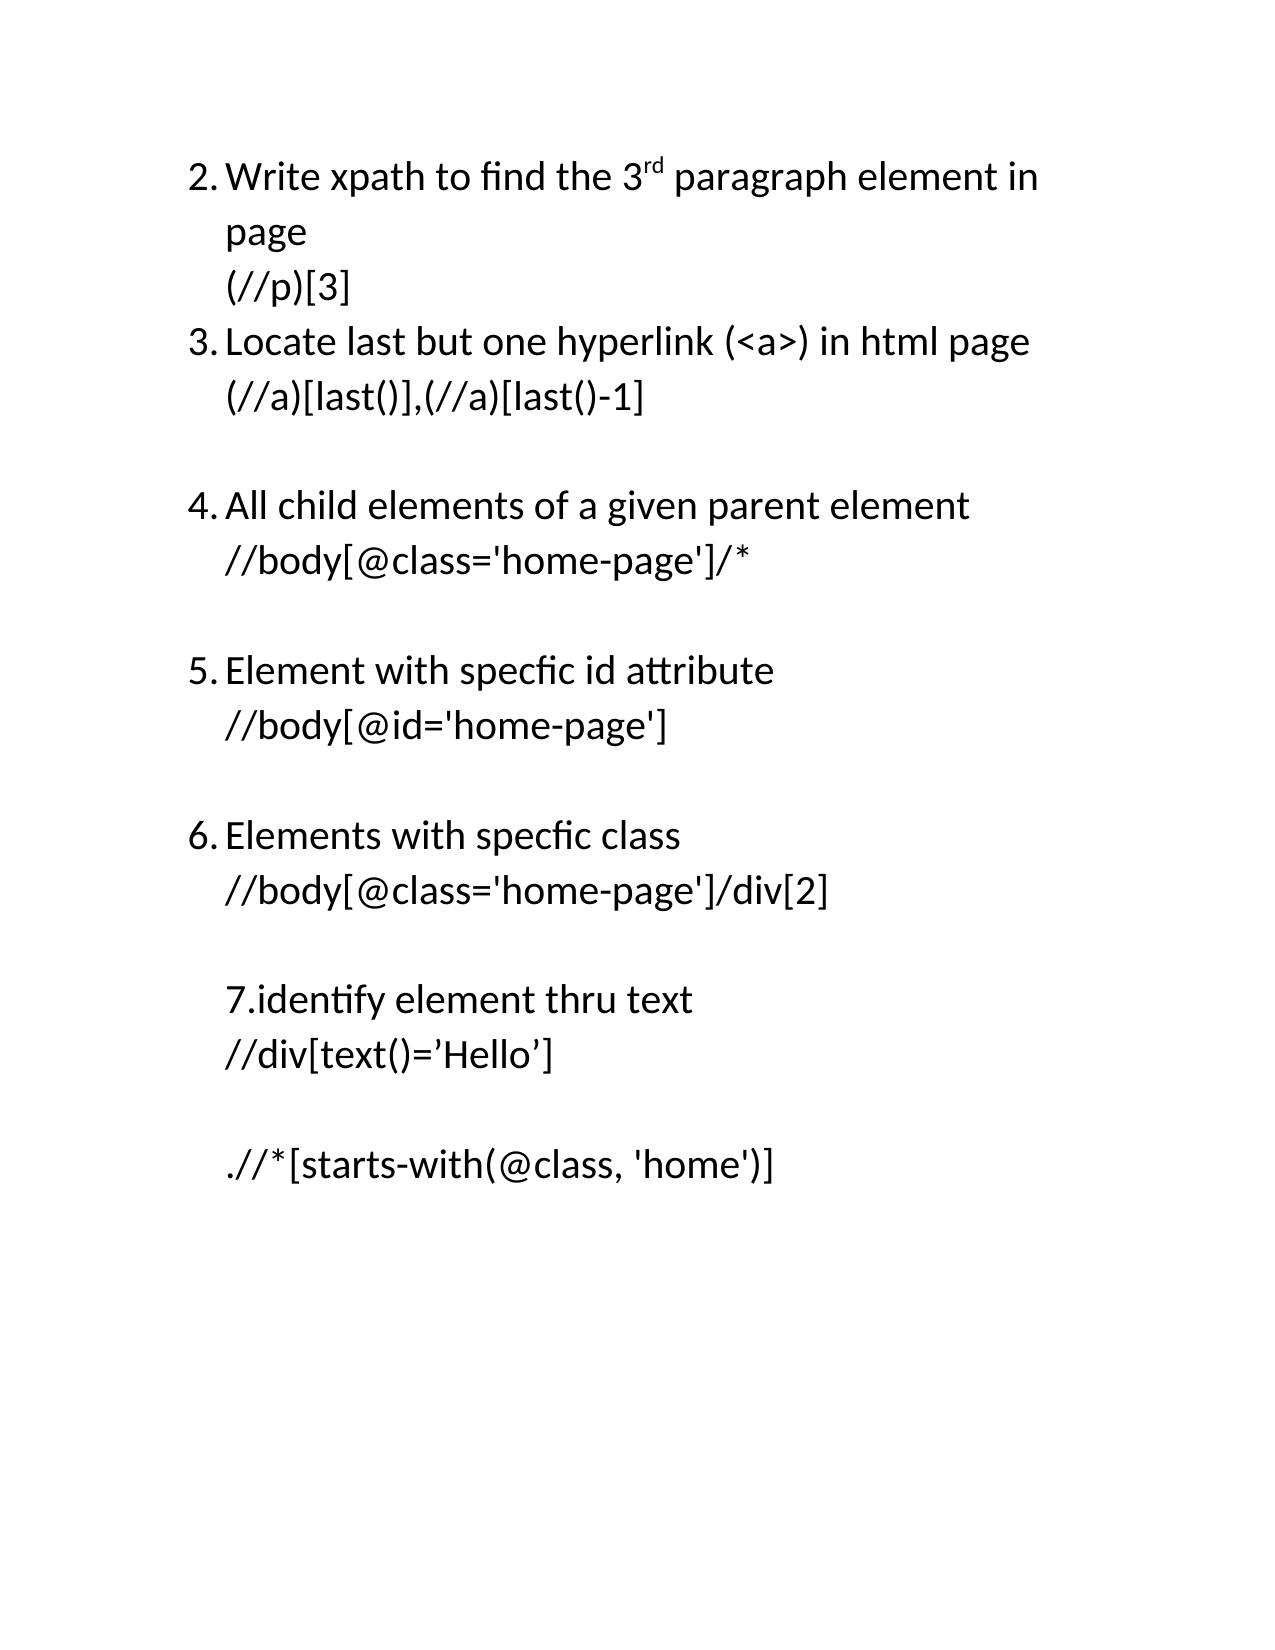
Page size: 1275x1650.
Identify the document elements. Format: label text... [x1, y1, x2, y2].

list .//*[starts-with(@class, 'home')] [225, 1138, 1125, 1189]
list (//a)[last()],(//a)[last()-1] [225, 369, 1125, 420]
list Locate last but one hyperlink (<a>) in html page [187, 315, 1125, 366]
list Write xpath to find the 3rd paragraph element in page [187, 150, 1125, 256]
list //div[text()=’Hello’] [225, 1028, 1125, 1079]
list //body[@id='home-page'] [225, 699, 1125, 750]
list Element with specfic id attribute [187, 644, 1125, 695]
list Elements with specfic class [187, 809, 1125, 859]
list 7.identify element thru text [225, 973, 1125, 1024]
list //body[@class='home-page']/div[2] [225, 864, 1125, 914]
list //body[@class='home-page']/* [225, 534, 1125, 585]
list All child elements of a given parent element [187, 479, 1125, 530]
list (//p)[3] [225, 260, 1125, 311]
